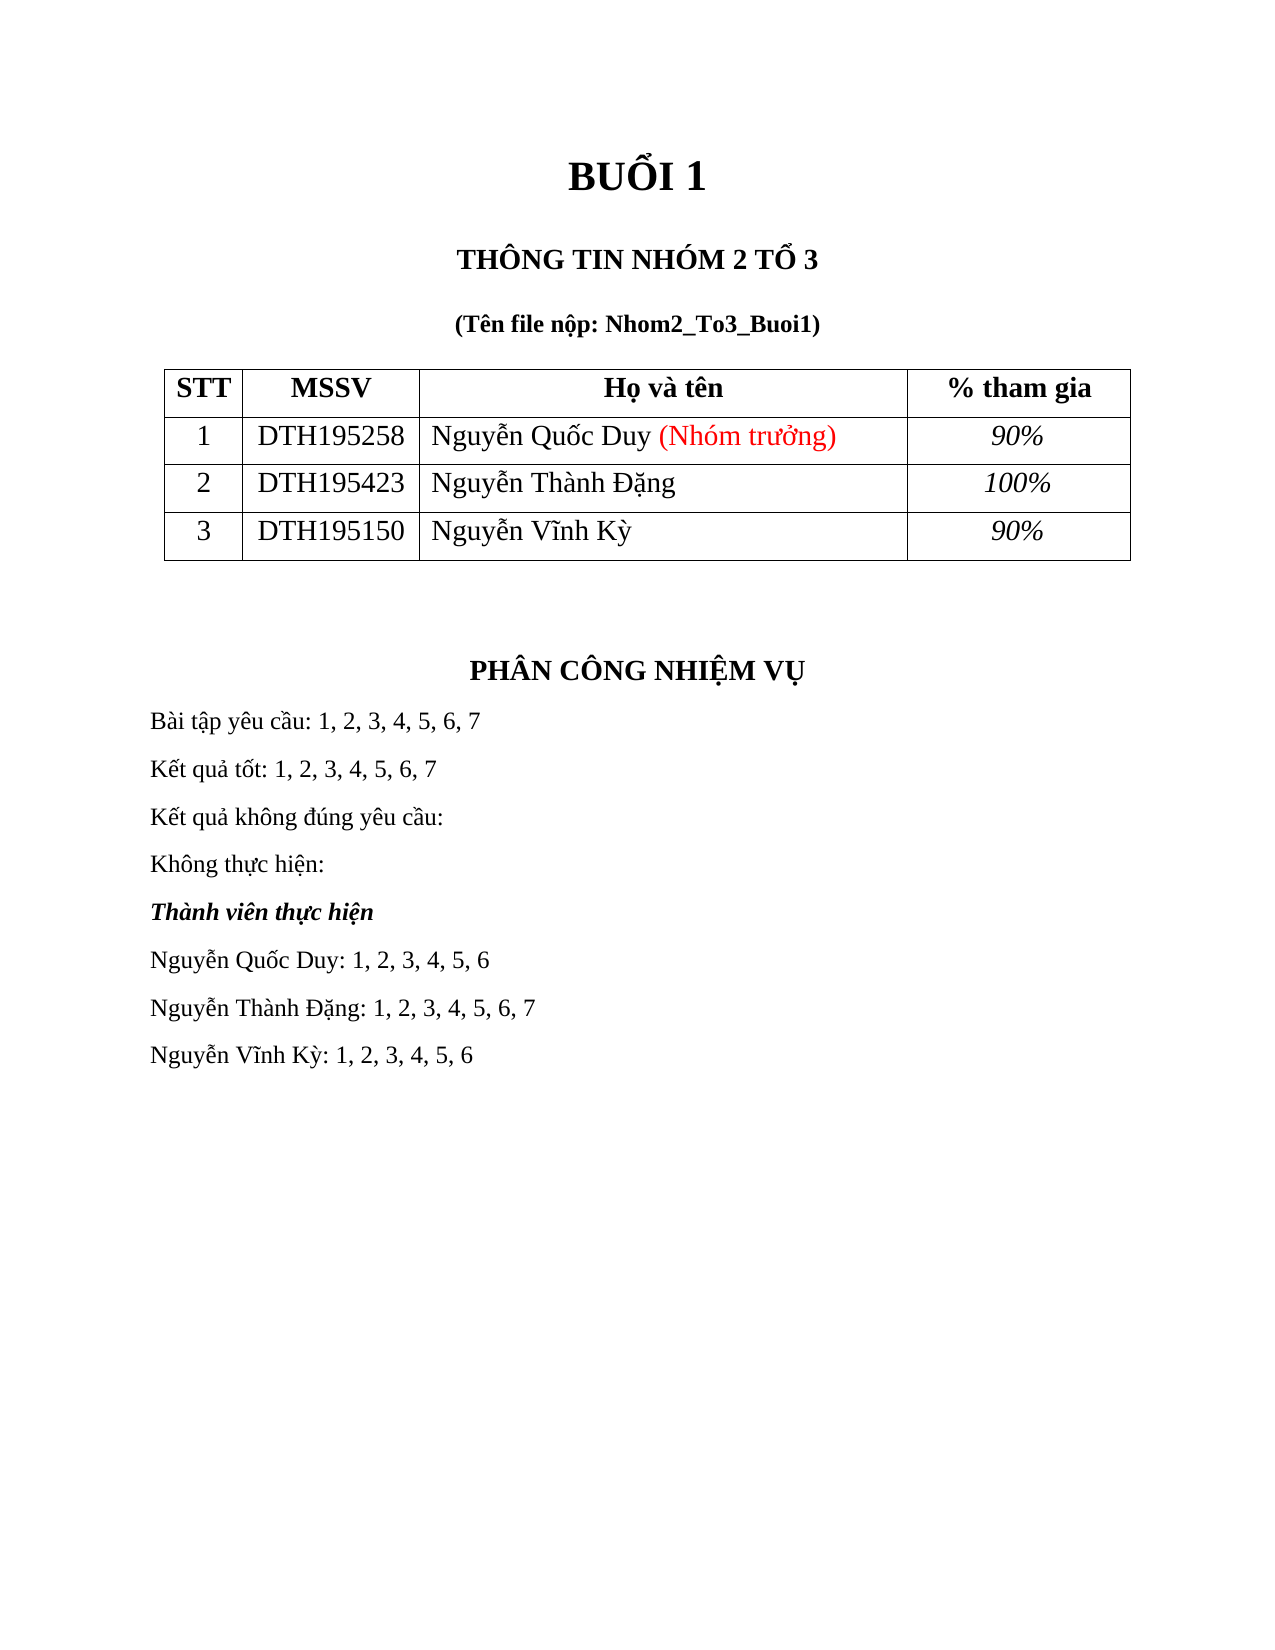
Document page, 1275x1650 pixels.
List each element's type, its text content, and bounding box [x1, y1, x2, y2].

text Kết quả tốt: 1, 2, 3, 4, 5, 6, 7 [150, 754, 1125, 783]
text Bài tập yêu cầu: 1, 2, 3, 4, 5, 6, 7 [150, 706, 1125, 735]
text (Tên file nộp: Nhom2_To3_Buoi1) [150, 309, 1125, 338]
table_cell Nguyễn Quốc Duy (Nhóm trưởng) [420, 418, 907, 464]
text Thành viên thực hiện [150, 897, 1125, 926]
table_cell 2 [165, 465, 242, 512]
table_cell Nguyễn Vĩnh Kỳ [420, 513, 907, 560]
table_cell DTH195258 [243, 418, 419, 464]
text Nguyễn Thành Đặng: 1, 2, 3, 4, 5, 6, 7 [150, 993, 1125, 1021]
table_cell DTH195150 [243, 513, 419, 560]
table_header MSSV [243, 370, 419, 417]
table_cell 90% [908, 418, 1130, 464]
table_cell 90% [908, 513, 1130, 560]
table_header % tham gia [908, 370, 1130, 417]
table_header Họ và tên [420, 370, 907, 417]
table_header STT [165, 370, 242, 417]
table_cell Nguyễn Thành Đặng [420, 465, 907, 512]
table_cell DTH195423 [243, 465, 419, 512]
text THÔNG TIN NHÓM 2 TỔ 3 [150, 242, 1125, 276]
text BUỔI 1 [150, 150, 1125, 200]
table_cell 1 [165, 418, 242, 464]
text PHÂN CÔNG NHIỆM VỤ [150, 653, 1125, 687]
table_cell 3 [165, 513, 242, 560]
table_cell 100% [908, 465, 1130, 512]
text Không thực hiện: [150, 849, 1125, 878]
text Kết quả không đúng yêu cầu: [150, 802, 1125, 831]
text Nguyễn Quốc Duy: 1, 2, 3, 4, 5, 6 [150, 945, 1125, 974]
text Nguyễn Vĩnh Kỳ: 1, 2, 3, 4, 5, 6 [150, 1040, 1125, 1069]
